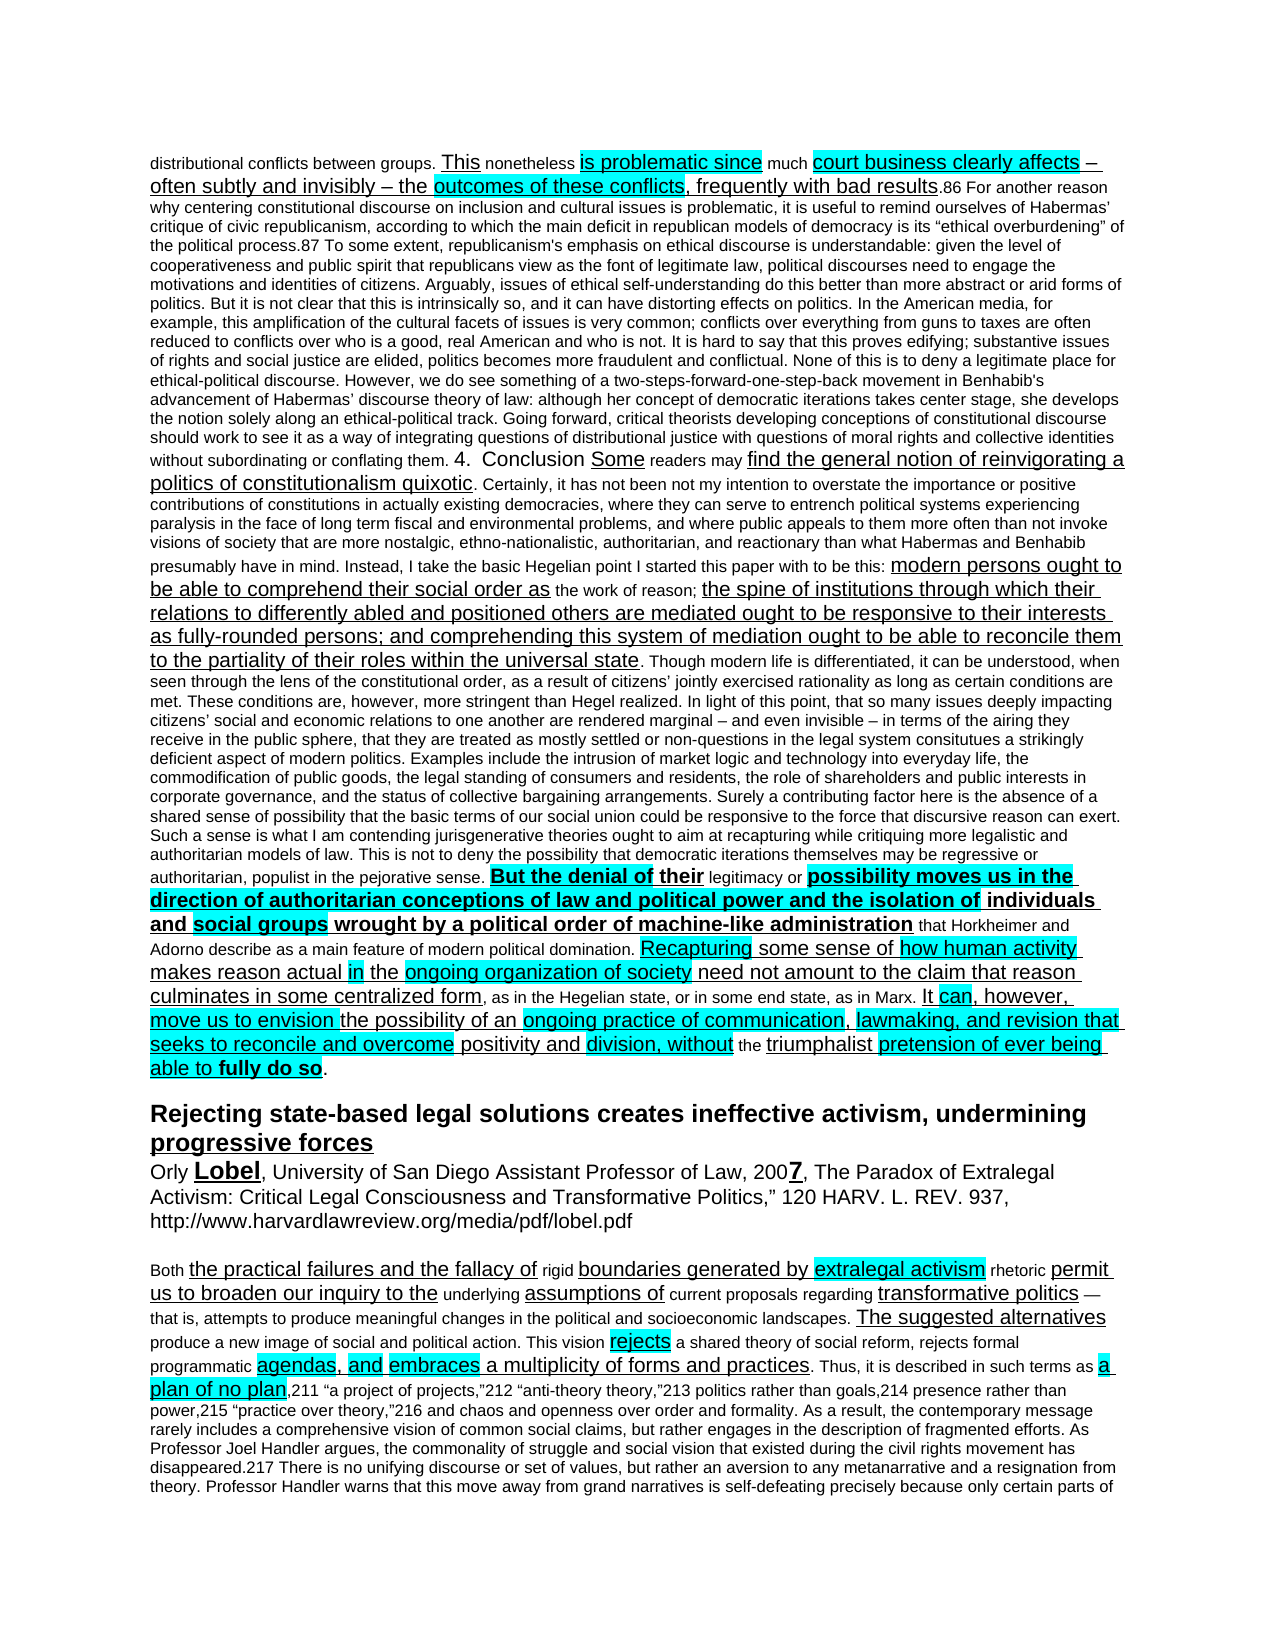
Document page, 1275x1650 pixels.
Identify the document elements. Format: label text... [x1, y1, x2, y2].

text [150, 150, 1125, 1029]
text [150, 1257, 1125, 1496]
text Rejecting state-based legal solutions creates ineffective activism, undermining progressive forces [150, 1099, 1125, 1156]
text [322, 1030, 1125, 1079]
text Orly Lobel, University of San Diego Assistant Professor of Law, 2007, The Paradox of Extralegal Activism: Critical Legal Consciousness and Transformative Politics,” 120 HARV. L. REV. 937, http://www.harvardlawreview.org/media/pdf/lobel.pdf [150, 1156, 1125, 1233]
